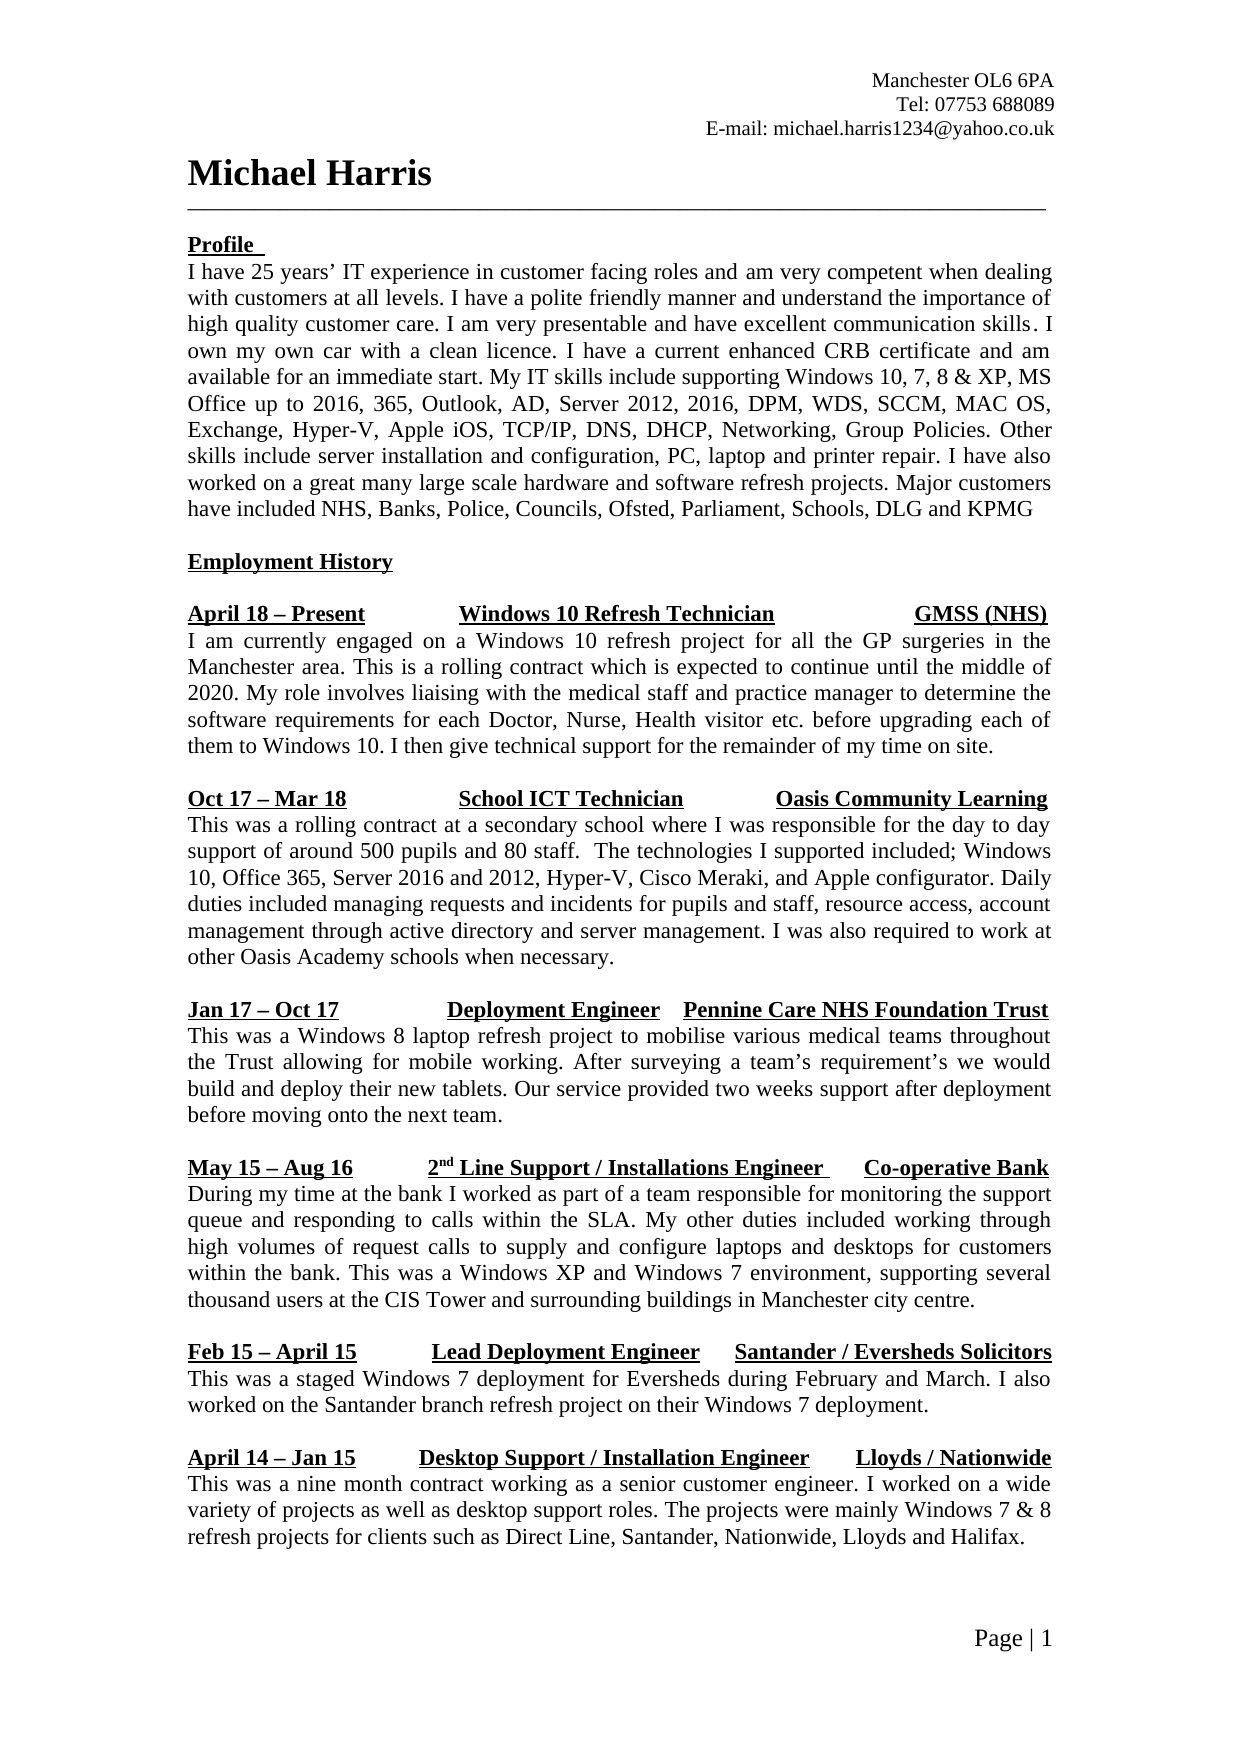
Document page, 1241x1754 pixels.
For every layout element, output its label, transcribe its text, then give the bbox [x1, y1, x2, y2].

text Jan 17 – Oct 17 Deployment Engineer Pennine Care NHS Foundation Trust [187, 996, 1053, 1022]
text April 18 – Present Windows 10 Refresh Technician GMSS (NHS) [187, 600, 1053, 627]
text Manchester OL6 6PA [698, 68, 1054, 92]
text E-mail: michael.harris1234@yahoo.co.uk [698, 116, 1054, 140]
text This was a Windows 8 laptop refresh project to mobilise various medical teams throughout the Trust allowing for mobile working. After surveying a team’s requirement’s we would build and deploy their new tablets. Our service provided two weeks support after deployment before moving onto the next team. [187, 1022, 1053, 1127]
text Tel: 07753 688089 [698, 92, 1054, 116]
title May 15 – Aug 16 2nd Line Support / Installations Engineer Co-operative Bank [187, 1154, 1053, 1180]
text I have 25 years’ IT experience in customer facing roles and am very competent when dealing with customers at all levels. I have a polite friendly manner and understand the importance of high quality customer care. I am very presentable and have excellent communication skills. I own my own car with a clean licence. I have a current enhanced CRB certificate and am available for an immediate start. My IT skills include supporting Windows 10, 7, 8 & XP, MS Office up to 2016, 365, Outlook, AD, Server 2012, 2016, DPM, WDS, SCCM, MAC OS, Exchange, Hyper-V, Apple iOS, TCP/IP, DNS, DHCP, Networking, Group Policies. Other skills include server installation and configuration, PC, laptop and printer repair. I have also worked on a great many large scale hardware and software refresh projects. Major customers have included NHS, Banks, Police, Councils, Ofsted, Parliament, Schools, DLG and KPMG [187, 258, 1053, 521]
title Feb 15 – April 15 Lead Deployment Engineer Santander / Eversheds Solicitors [187, 1338, 1053, 1365]
text Michael Harris [187, 150, 1053, 193]
text This was a rolling contract at a secondary school where I was responsible for the day to day support of around 500 pupils and 80 staff. The technologies I supported included; Windows 10, Office 365, Server 2016 and 2012, Hyper-V, Cisco Meraki, and Apple configurator. Daily duties included managing requests and incidents for pupils and staff, resource access, account management through active directory and server management. I was also required to work at other Oasis Academy schools when necessary. [187, 811, 1053, 969]
text I am currently engaged on a Windows 10 refresh project for all the GP surgeries in the Manchester area. This is a rolling contract which is expected to continue until the middle of 2020. My role involves liaising with the medical staff and practice manager to determine the software requirements for each Doctor, Nurse, Health visitor etc. before upgrading each of them to Windows 10. I then give technical support for the remainder of my time on site. [187, 627, 1053, 758]
text Profile [187, 231, 1053, 258]
title April 14 – Jan 15 Desktop Support / Installation Engineer Lloyds / Nationwide [187, 1444, 1053, 1470]
title This was a nine month contract working as a senior customer engineer. I worked on a wide variety of projects as well as desktop support roles. The projects were mainly Windows 7 & 8 refresh projects for clients such as Direct Line, Santander, Nationwide, Lloyds and Halifax. [187, 1470, 1053, 1549]
text _______________________________________________________________________________________________________ [187, 193, 1053, 212]
text Employment History [187, 548, 1053, 574]
title During my time at the bank I worked as part of a team responsible for monitoring the support queue and responding to calls within the SLA. My other duties included working through high volumes of request calls to supply and configure laptops and desktops for customers within the bank. This was a Windows XP and Windows 7 environment, supporting several thousand users at the CIS Tower and surrounding buildings in Manchester city centre. [187, 1180, 1053, 1312]
title This was a staged Windows 7 deployment for Eversheds during February and March. I also worked on the Santander branch refresh project on their Windows 7 deployment. [187, 1365, 1053, 1417]
text Oct 17 – Mar 18 School ICT Technician Oasis Community Learning [187, 785, 1053, 811]
